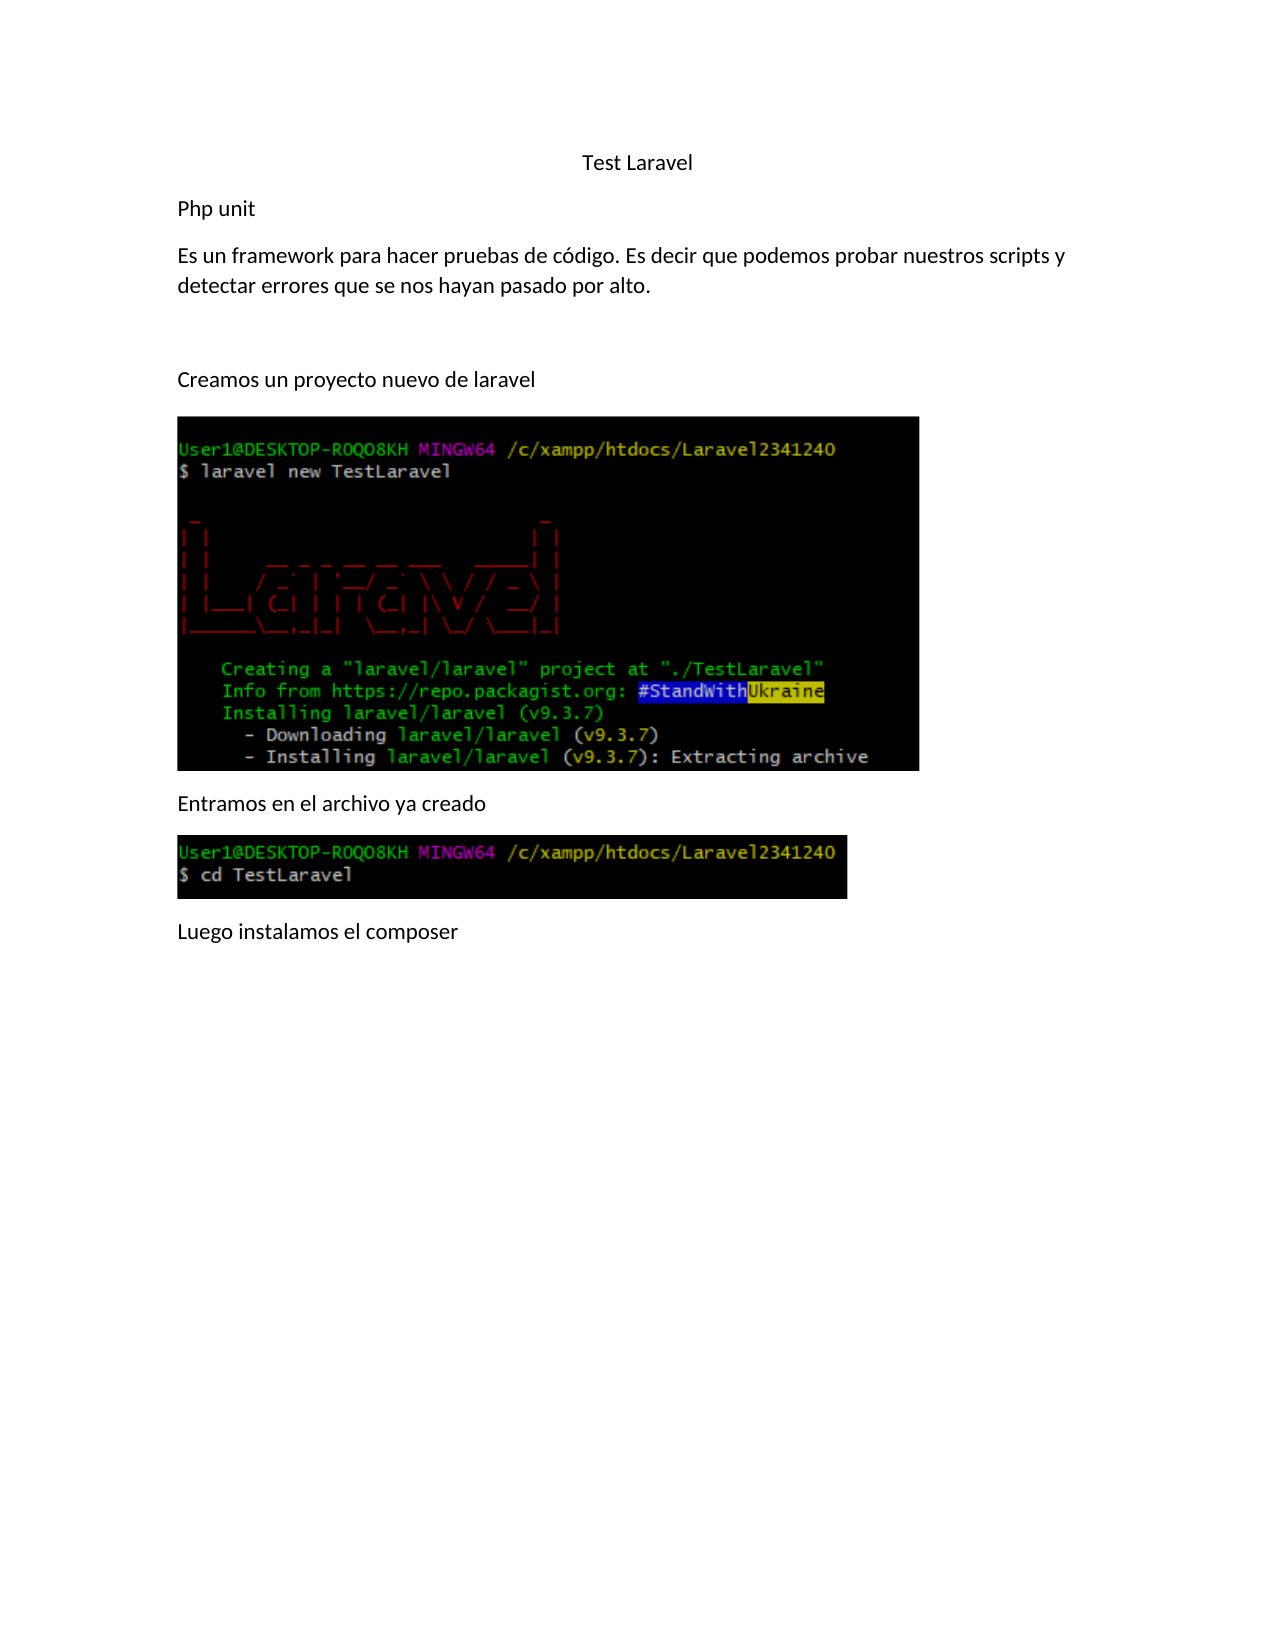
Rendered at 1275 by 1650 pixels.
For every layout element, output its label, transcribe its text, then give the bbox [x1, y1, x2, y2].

picture [177, 835, 848, 899]
text Luego instalamos el composer [177, 917, 1098, 945]
text Creamos un proyecto nuevo de laravel [177, 365, 1098, 393]
text Php unit [177, 194, 1098, 222]
text Es un framework para hacer pruebas de código. Es decir que podemos probar nuestros scripts y detectar errores que se nos hayan pasado por alto. [177, 241, 1098, 299]
text Test Laravel [177, 148, 1098, 176]
text Entramos en el archivo ya creado [177, 789, 1098, 817]
picture [177, 412, 920, 771]
